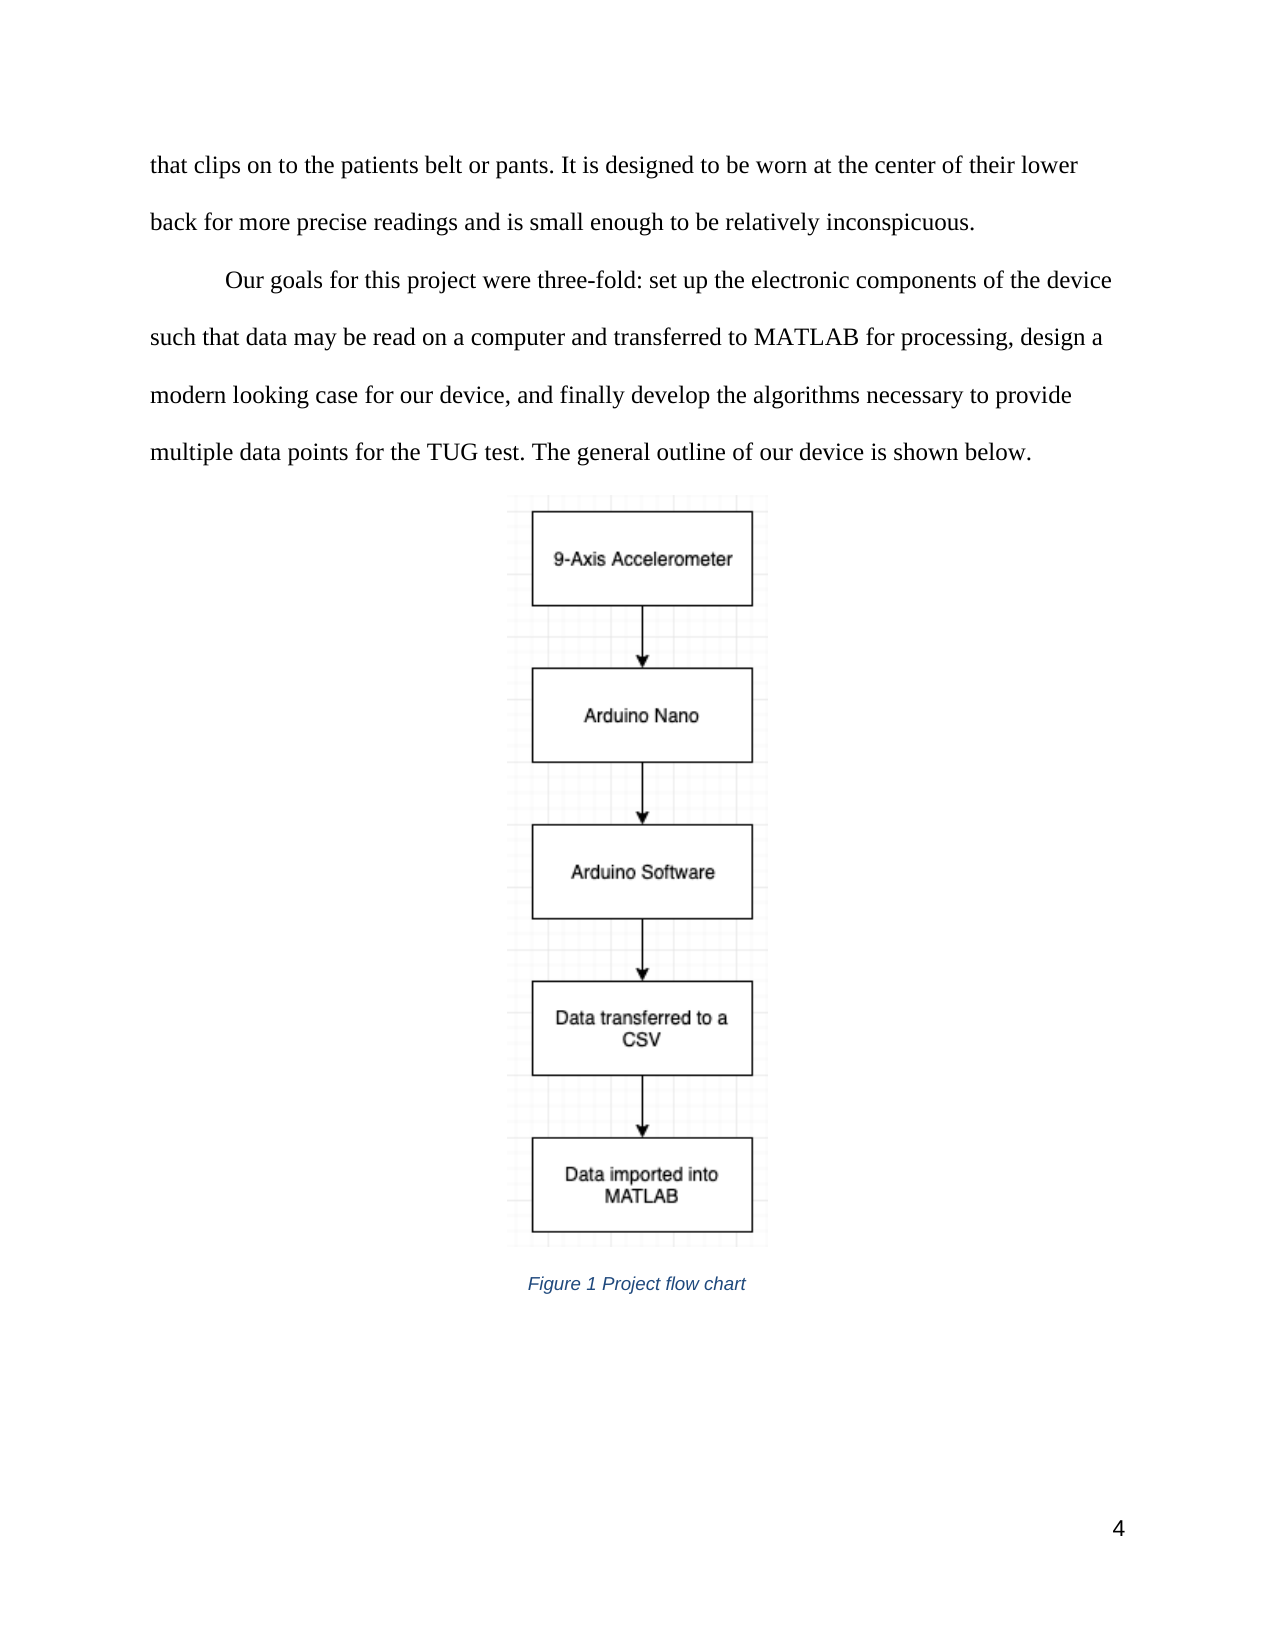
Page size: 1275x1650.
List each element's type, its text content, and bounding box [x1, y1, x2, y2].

text Figure 1 Project flow chart [150, 1273, 1125, 1294]
picture [507, 495, 768, 1247]
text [150, 150, 1125, 466]
